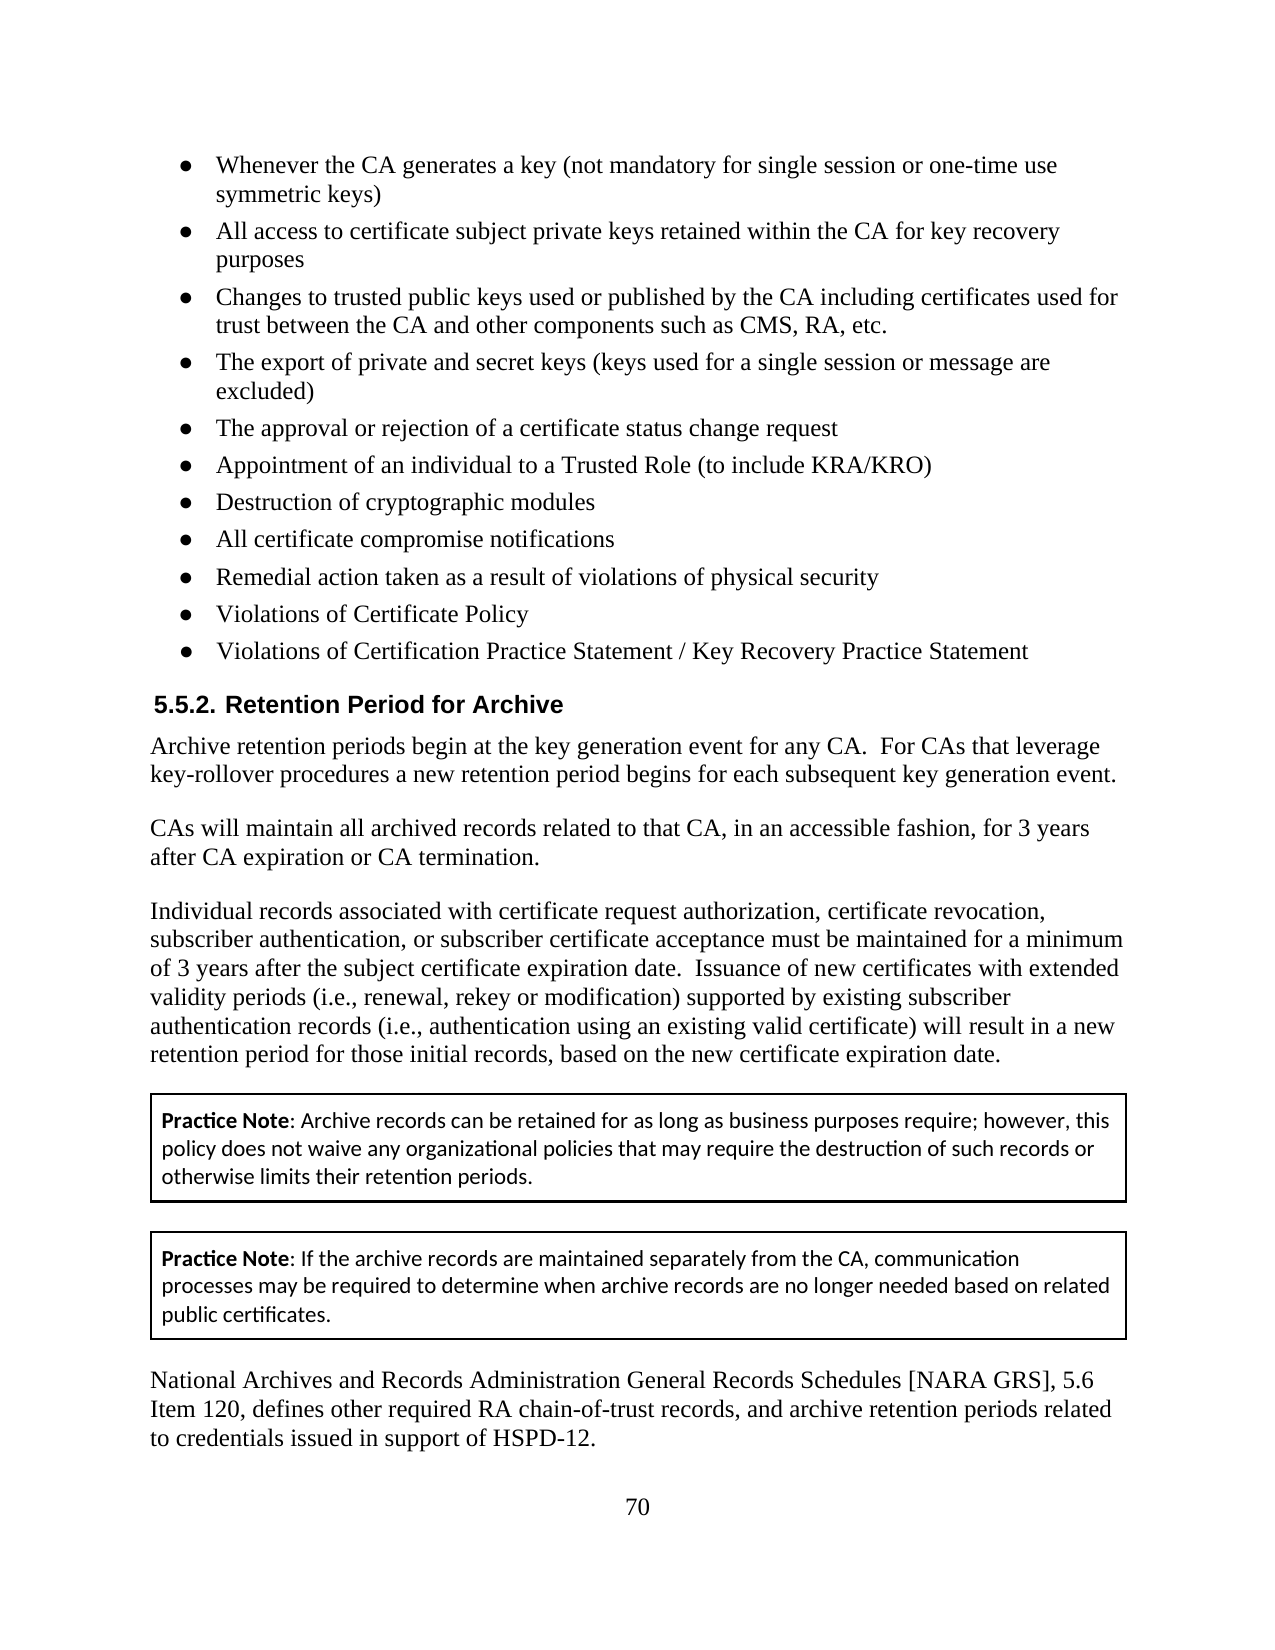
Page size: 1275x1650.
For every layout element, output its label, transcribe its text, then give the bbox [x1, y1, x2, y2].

list All access to certificate subject private keys retained within the CA for key recovery purposes [178, 216, 1125, 273]
text Archive retention periods begin at the key generation event for any CA. For CAs that leverage key-rollover procedures a new retention period begins for each subsequent key generation event. [150, 731, 1125, 788]
text National Archives and Records Administration General Records Schedules [NARA GRS], 5.6 Item 120, defines other required RA chain-of-trust records, and archive retention periods related to credentials issued in support of HSPD-12. [150, 1365, 1125, 1451]
text Individual records associated with certificate request authorization, certificate revocation, subscriber authentication, or subscriber certificate acceptance must be maintained for a minimum of 3 years after the subject certificate expiration date. Issuance of new certificates with extended validity periods (i.e., renewal, rekey or modification) supported by existing subscriber authentication records (i.e., authentication using an existing valid certificate) will result in a new retention period for those initial records, based on the new certificate expiration date. [150, 896, 1125, 1068]
text CAs will maintain all archived records related to that CA, in an accessible fashion, for 3 years after CA expiration or CA termination. [150, 813, 1125, 871]
list Whenever the CA generates a key (not mandatory for single session or one-time use symmetric keys) [178, 150, 1125, 207]
list Changes to trusted public keys used or published by the CA including certificates used for trust between the CA and other components such as CMS, RA, etc. [178, 282, 1125, 339]
list Violations of Certification Practice Statement / Key Recovery Practice Statement [178, 636, 1125, 664]
list Appointment of an individual to a Trusted Role (to include KRA/KRO) [178, 450, 1125, 479]
list Destruction of cryptographic modules [178, 487, 1125, 516]
list Violations of Certificate Policy [178, 599, 1125, 627]
table_header Practice Note: Archive records can be retained for as long as business purposes require; however, this policy does not waive any organizational policies that may require the destruction of such records or otherwise limits their retention periods. [152, 1095, 1125, 1200]
list Remedial action taken as a result of violations of physical security [178, 562, 1125, 590]
list The export of private and secret keys (keys used for a single session or message are excluded) [178, 347, 1125, 405]
list The approval or rejection of a certificate status change request [178, 413, 1125, 442]
list All certificate compromise notifications [178, 524, 1125, 553]
subtitle Retention Period for Archive [154, 689, 1125, 718]
table_header Practice Note: If the archive records are maintained separately from the CA, communication processes may be required to determine when archive records are no longer needed based on related public certificates. [152, 1233, 1125, 1338]
